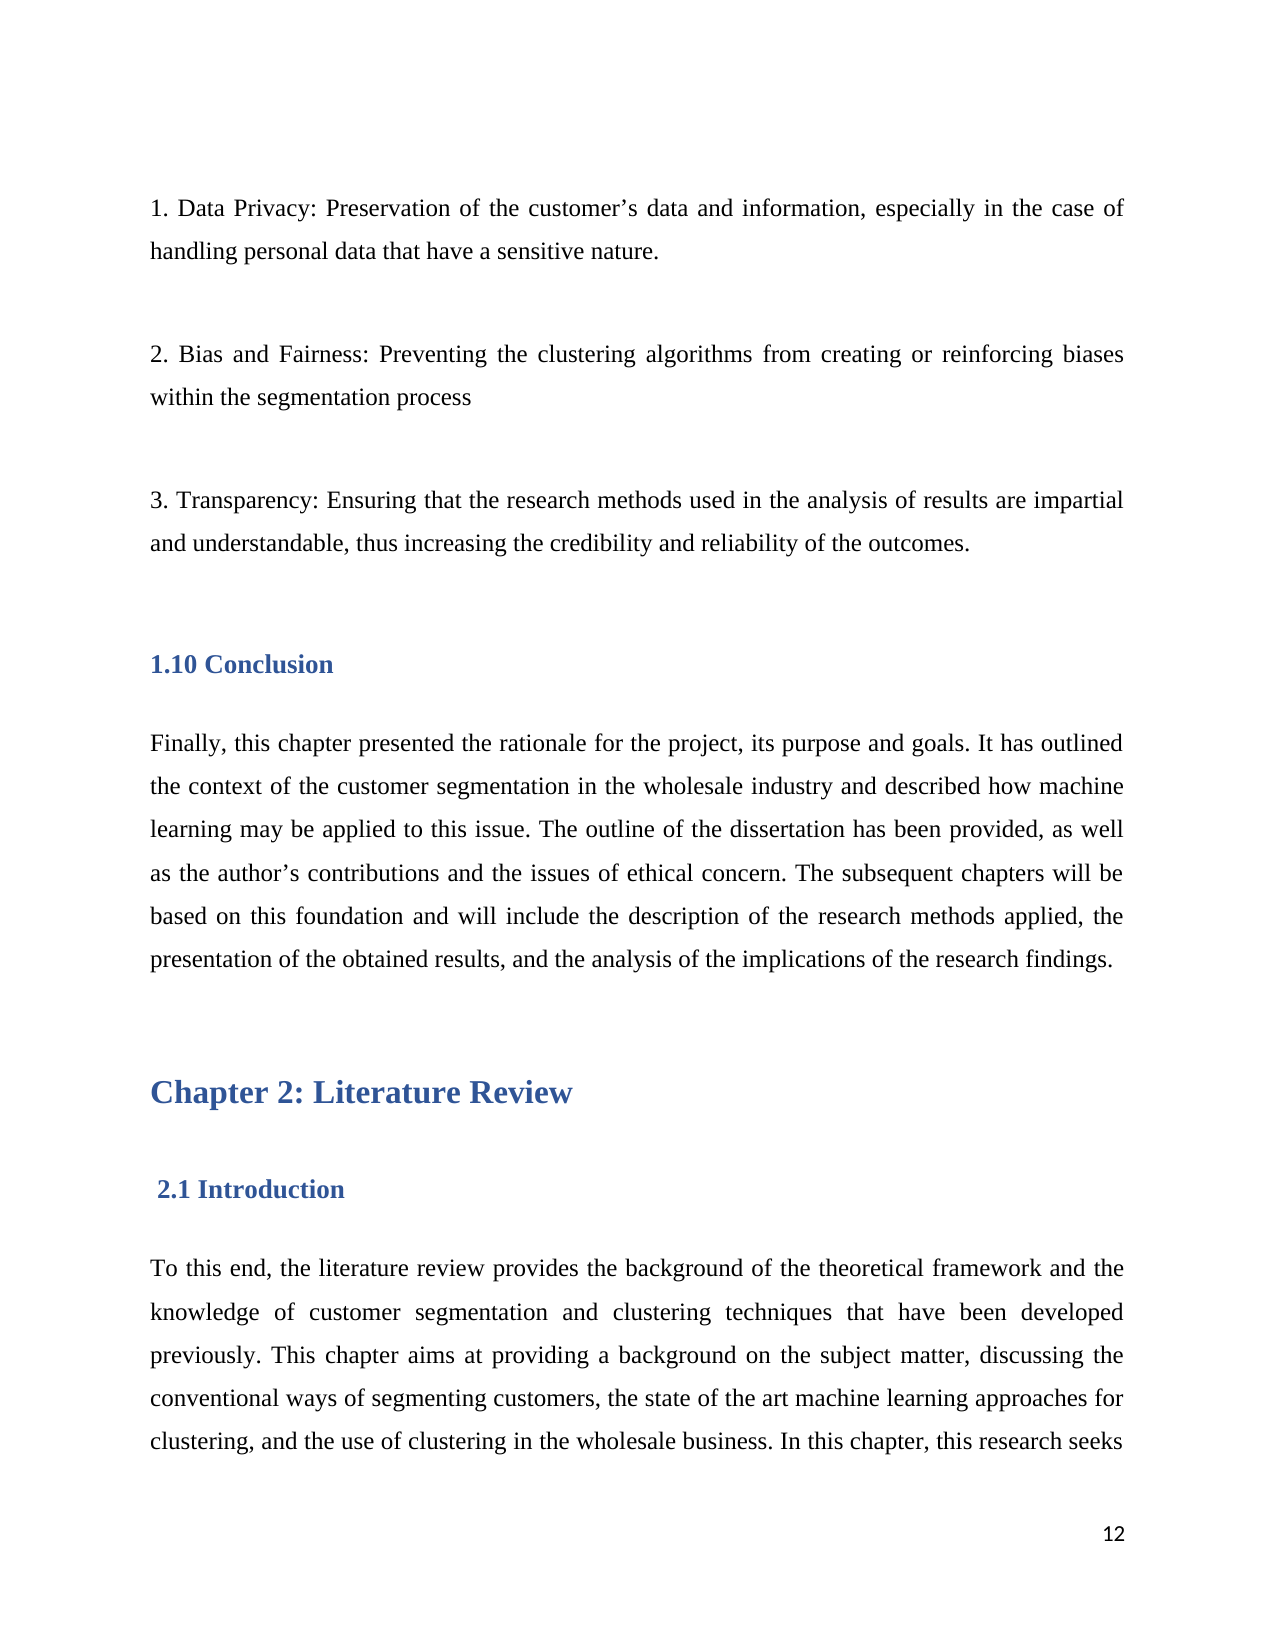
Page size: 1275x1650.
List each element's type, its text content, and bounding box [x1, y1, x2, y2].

subtitle Chapter 2: Literature Review [150, 1072, 1125, 1110]
text 1. Data Privacy: Preservation of the customer’s data and information, especially in the case of handling personal data that have a sensitive nature. [150, 150, 1125, 265]
text 2. Bias and Fairness: Preventing the clustering algorithms from creating or reinforcing biases within the segmentation process [150, 296, 1125, 411]
subtitle 1.10 Conclusion [150, 648, 1125, 679]
text Finally, this chapter presented the rationale for the project, its purpose and goals. It has outlined the context of the customer segmentation in the wholesale industry and described how machine learning may be applied to this issue. The outline of the dissertation has been provided, as well as the author’s contributions and the issues of ethical concern. The subsequent chapters will be based on this foundation and will include the description of the research methods applied, the presentation of the obtained results, and the analysis of the implications of the research findings. [150, 728, 1125, 973]
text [150, 1253, 1125, 1455]
text 3. Transparency: Ensuring that the research methods used in the analysis of results are impartial and understandable, thus increasing the credibility and reliability of the outcomes. [150, 442, 1125, 557]
subtitle 2.1 Introduction [150, 1173, 1125, 1204]
